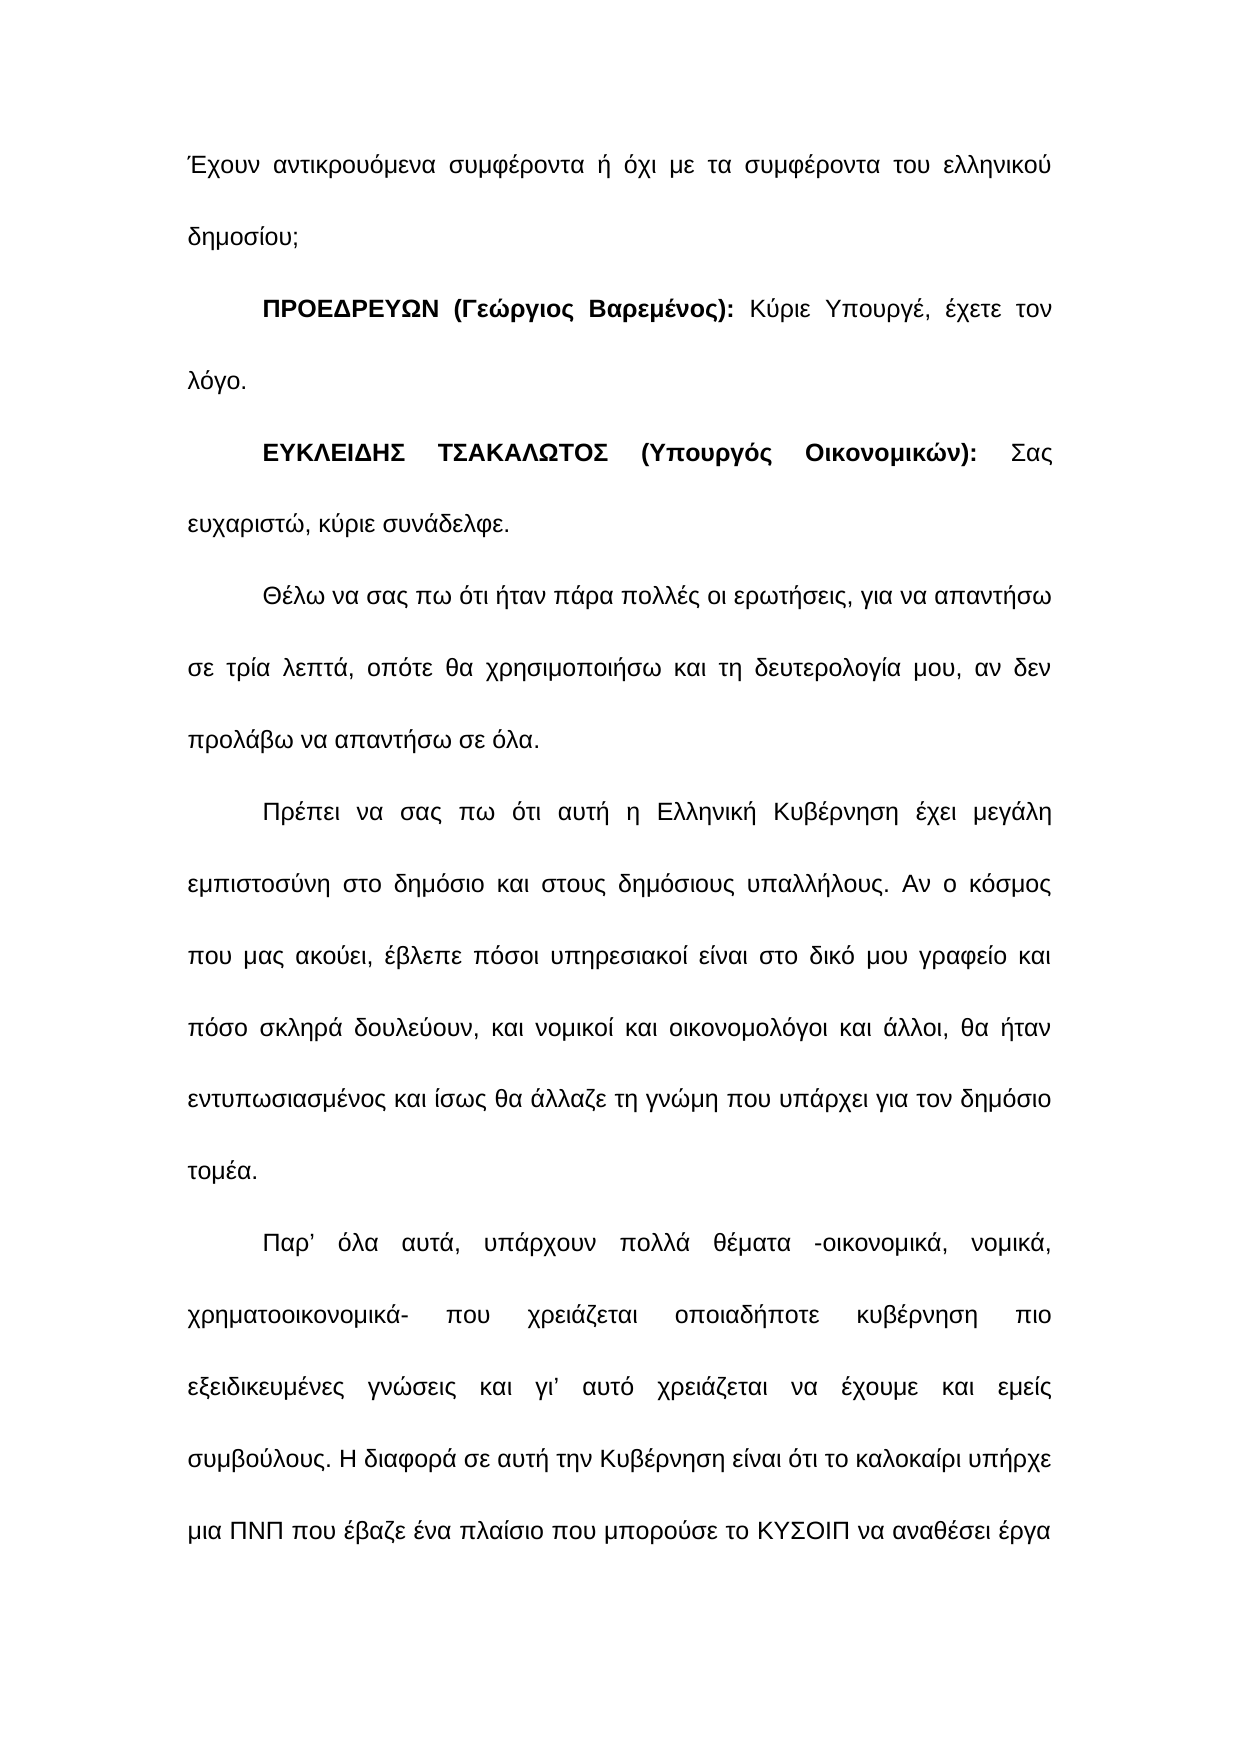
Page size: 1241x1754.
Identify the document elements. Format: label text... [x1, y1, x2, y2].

text Πρέπει να σας πω ότι αυτή η Ελληνική Κυβέρνηση έχει μεγάλη εμπιστοσύνη στο δημόσιο και στους δημόσιους υπαλλήλους. Αν ο κόσμος που μας ακούει, έβλεπε πόσοι υπηρεσιακοί είναι στο δικό μου γραφείο και πόσο σκληρά δουλεύουν, και νομικοί και οικονομολόγοι και άλλοι, θα ήταν εντυπωσιασμένος και ίσως θα άλλαζε τη γνώμη που υπάρχει για τον δημόσιο τομέα. [187, 797, 1053, 1185]
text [187, 1228, 1053, 1544]
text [187, 150, 1053, 251]
text ΠΡΟΕΔΡΕΥΩΝ (Γεώργιος Βαρεμένος): Κύριε Υπουργέ, έχετε τον λόγο. [187, 294, 1053, 394]
text ΕΥΚΛΕΙΔΗΣ ΤΣΑΚΑΛΩΤΟΣ (Υπουργός Οικονομικών): Σας ευχαριστώ, κύριε συνάδελφε. [187, 437, 1053, 538]
text Θέλω να σας πω ότι ήταν πάρα πολλές οι ερωτήσεις, για να απαντήσω σε τρία λεπτά, οπότε θα χρησιμοποιήσω και τη δευτερολογία μου, αν δεν προλάβω να απαντήσω σε όλα. [187, 581, 1053, 754]
